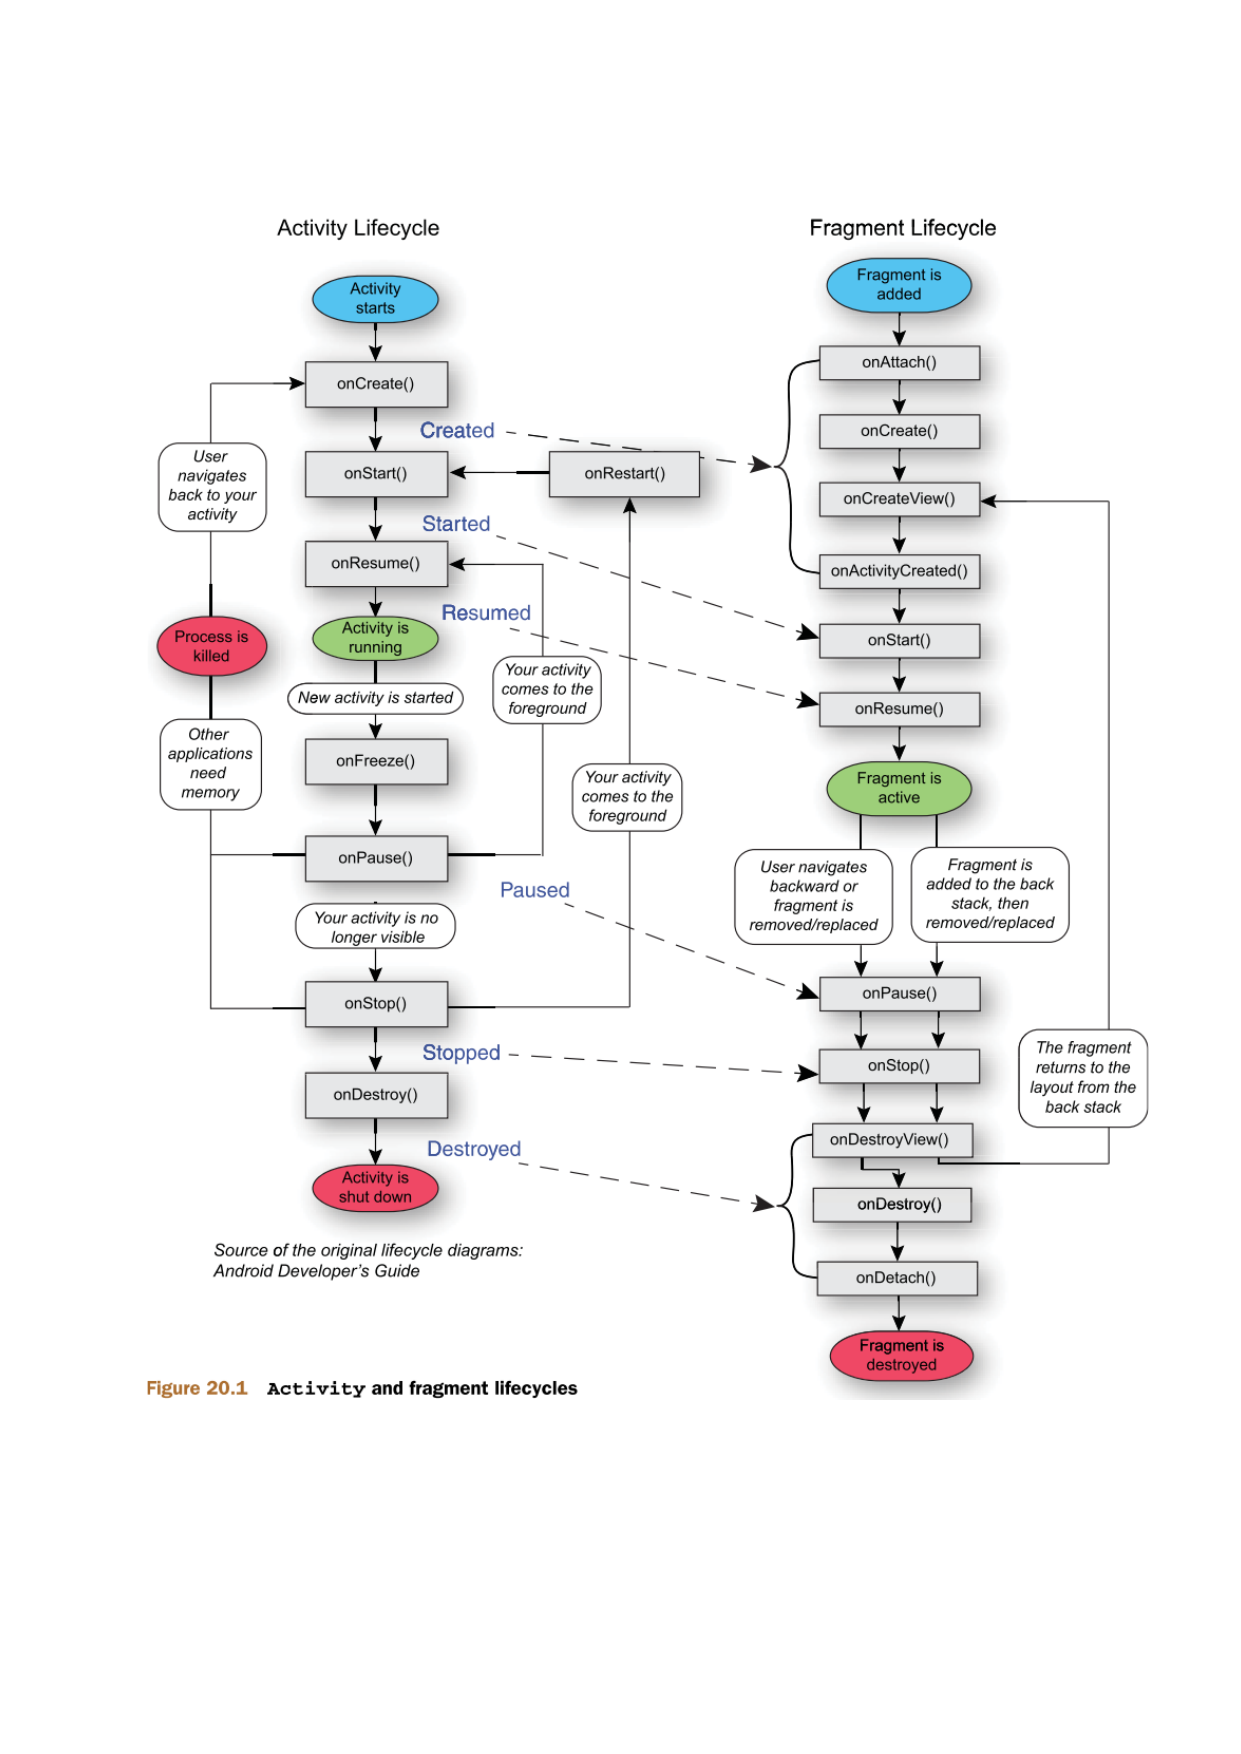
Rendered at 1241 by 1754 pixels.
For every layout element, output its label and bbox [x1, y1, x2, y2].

picture [147, 206, 1152, 1400]
